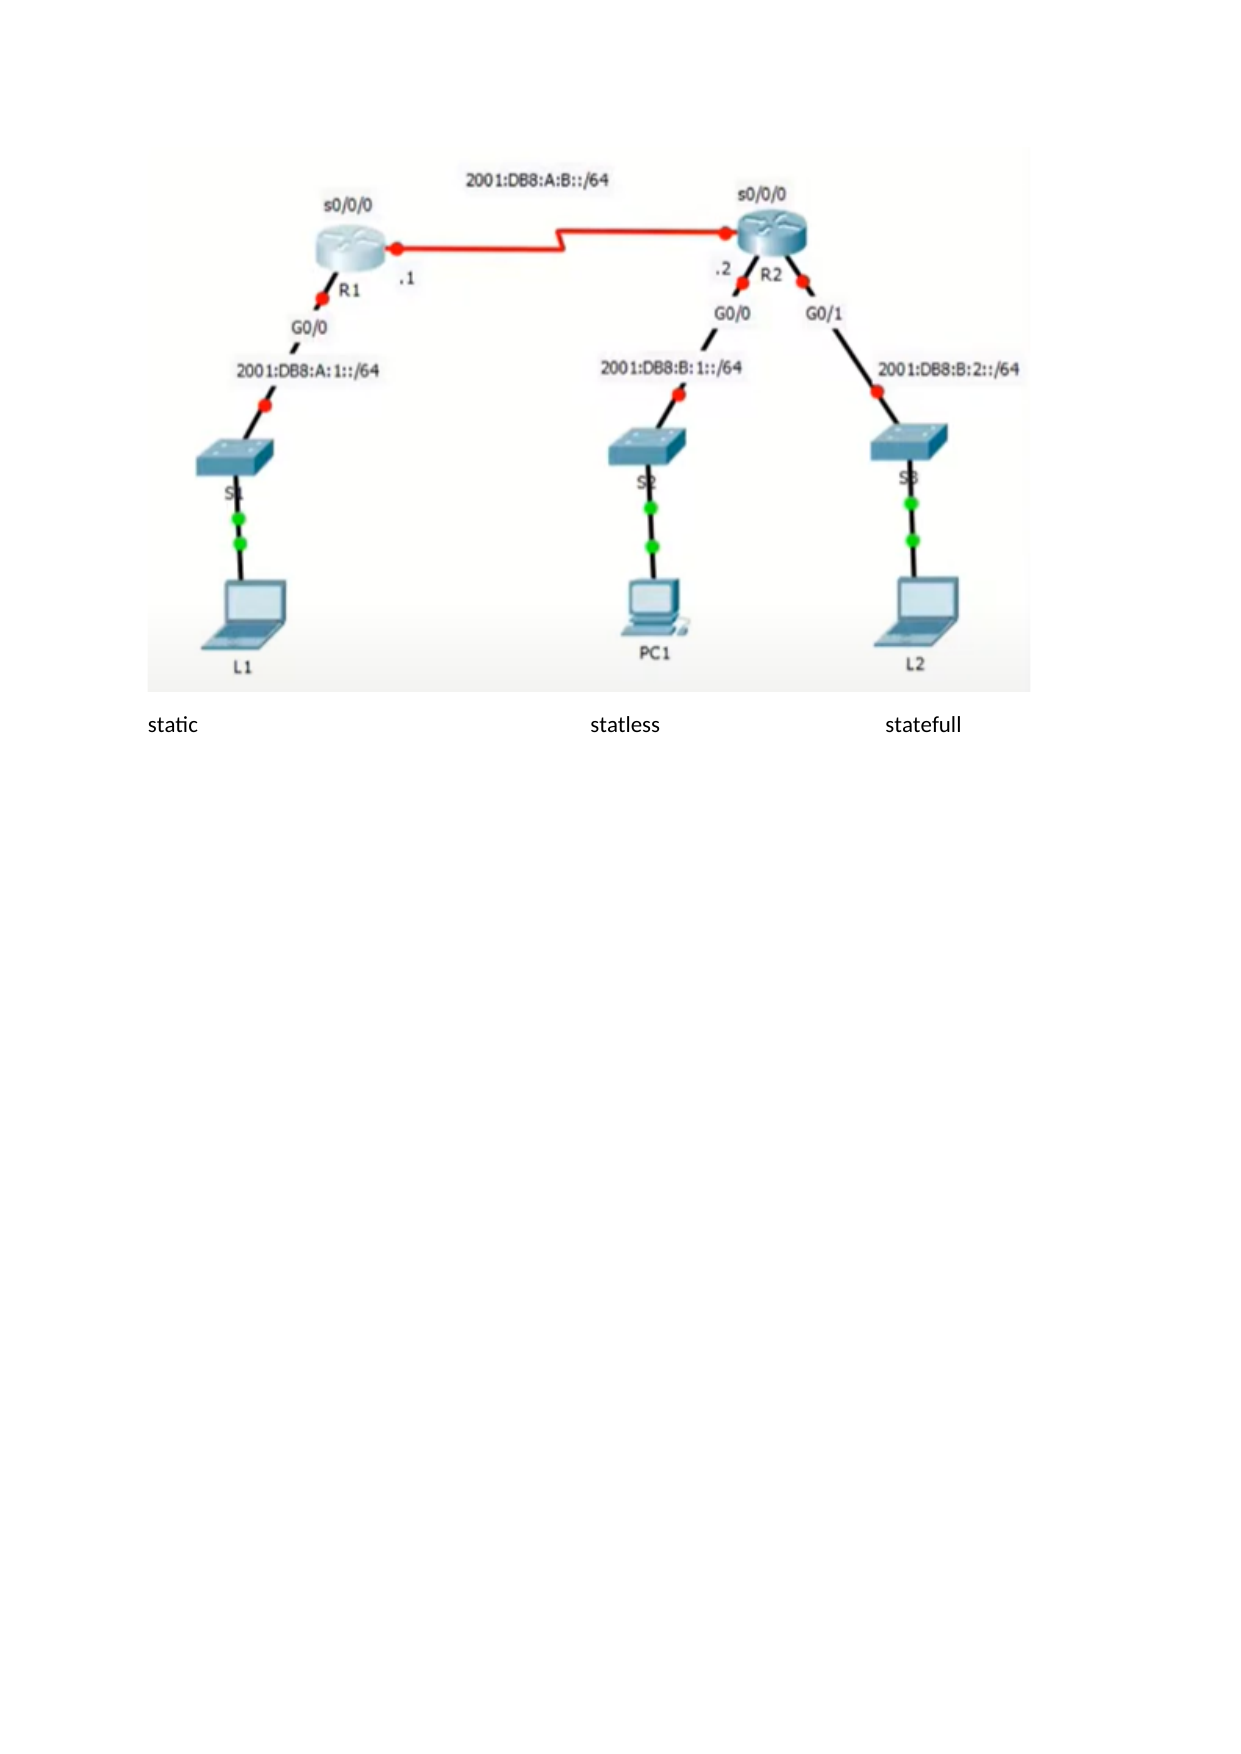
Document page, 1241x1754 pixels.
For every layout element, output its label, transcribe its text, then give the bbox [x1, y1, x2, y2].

picture [147, 147, 1031, 692]
text static statless statefull [148, 710, 1093, 738]
